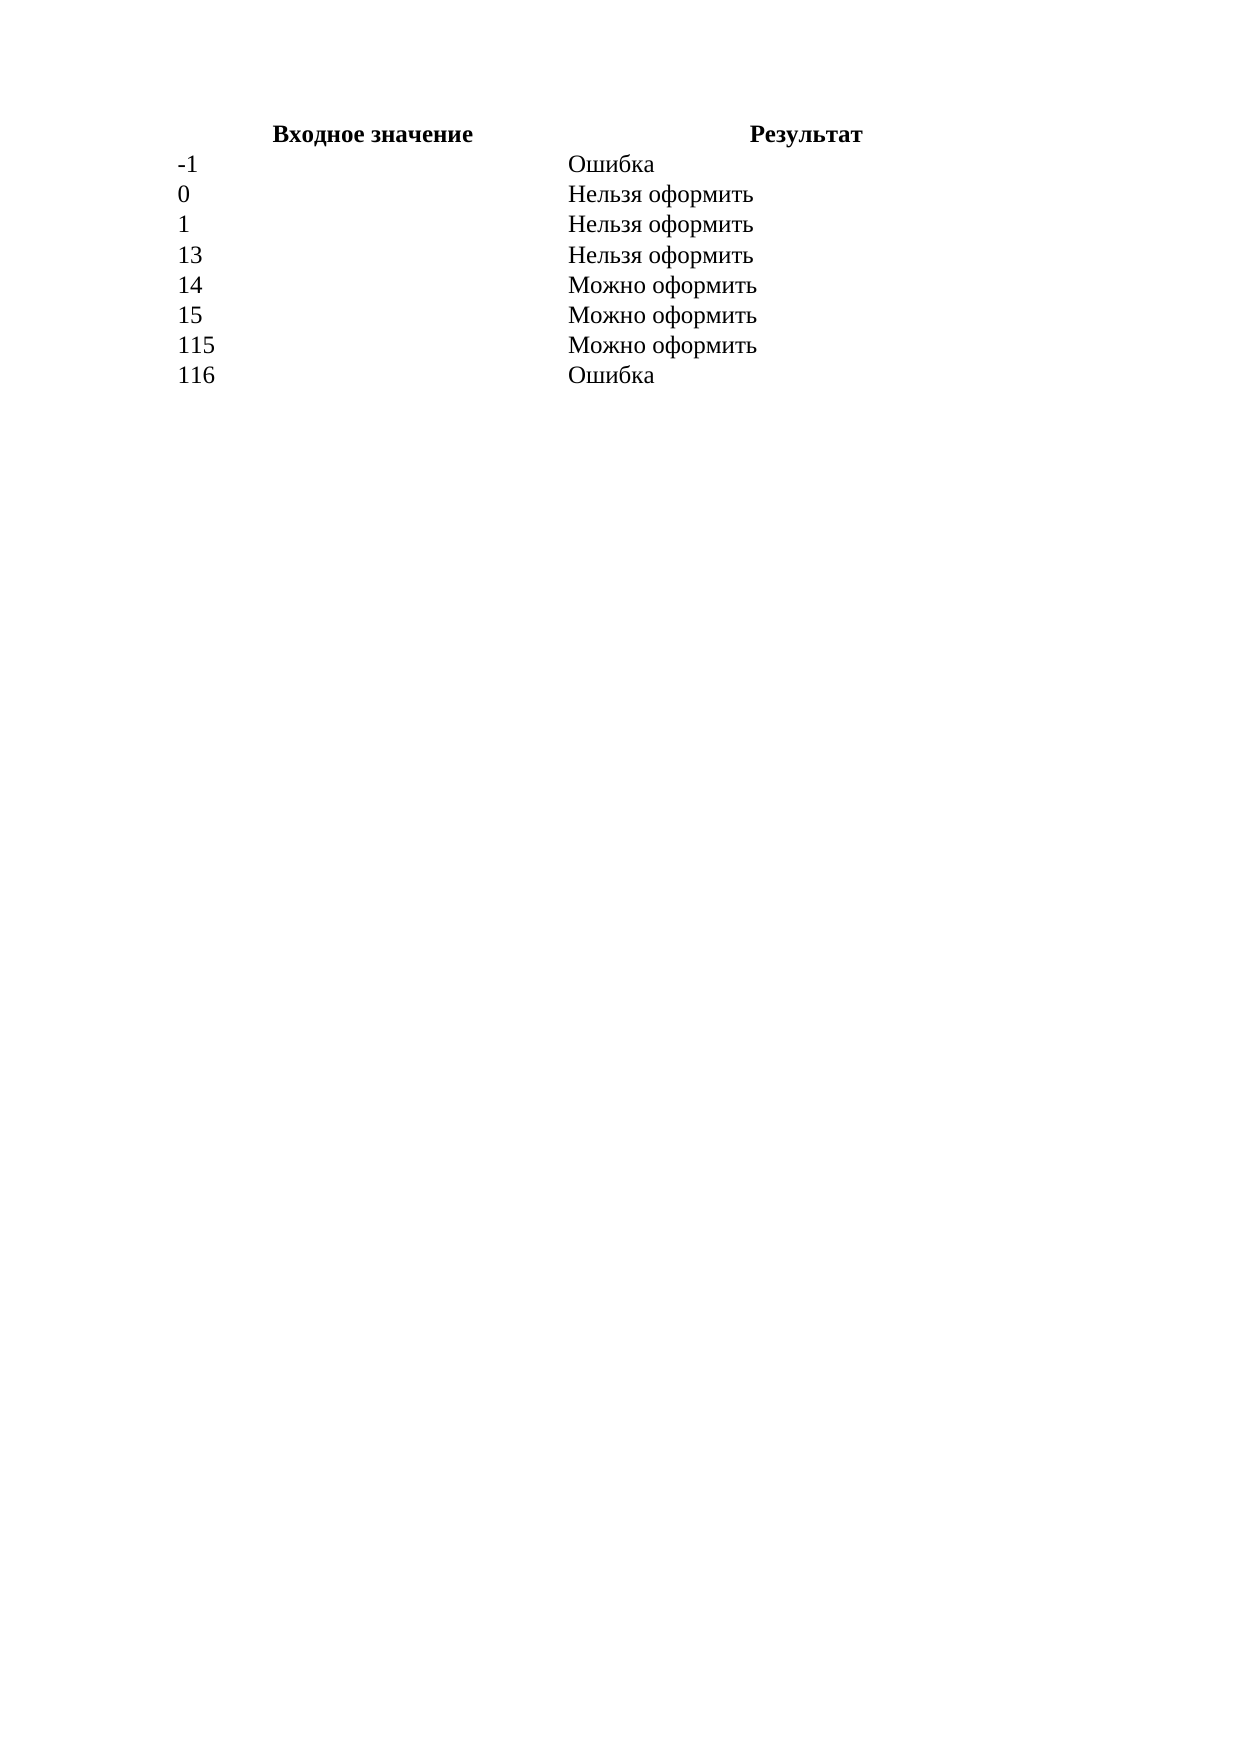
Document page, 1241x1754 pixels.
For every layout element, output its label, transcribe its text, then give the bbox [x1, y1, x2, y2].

table_cell 14 [177, 269, 568, 299]
table_cell 116 [177, 360, 568, 390]
table_cell Можно оформить [568, 330, 1044, 360]
table_cell 15 [177, 299, 568, 329]
table_cell Нельзя оформить [568, 209, 1044, 239]
table_cell 0 [177, 179, 568, 209]
table_cell Нельзя оформить [568, 179, 1044, 209]
table_cell 115 [177, 330, 568, 360]
table_cell Можно оформить [568, 299, 1044, 329]
table_cell Ошибка [568, 148, 1044, 178]
table_cell 13 [177, 239, 568, 269]
table_cell 1 [177, 209, 568, 239]
table_header Результат [568, 118, 1044, 148]
table_cell -1 [177, 148, 568, 178]
table_cell Ошибка [568, 360, 1044, 390]
table_cell Нельзя оформить [568, 239, 1044, 269]
table_cell Можно оформить [568, 269, 1044, 299]
table_header Входное значение [177, 118, 568, 148]
